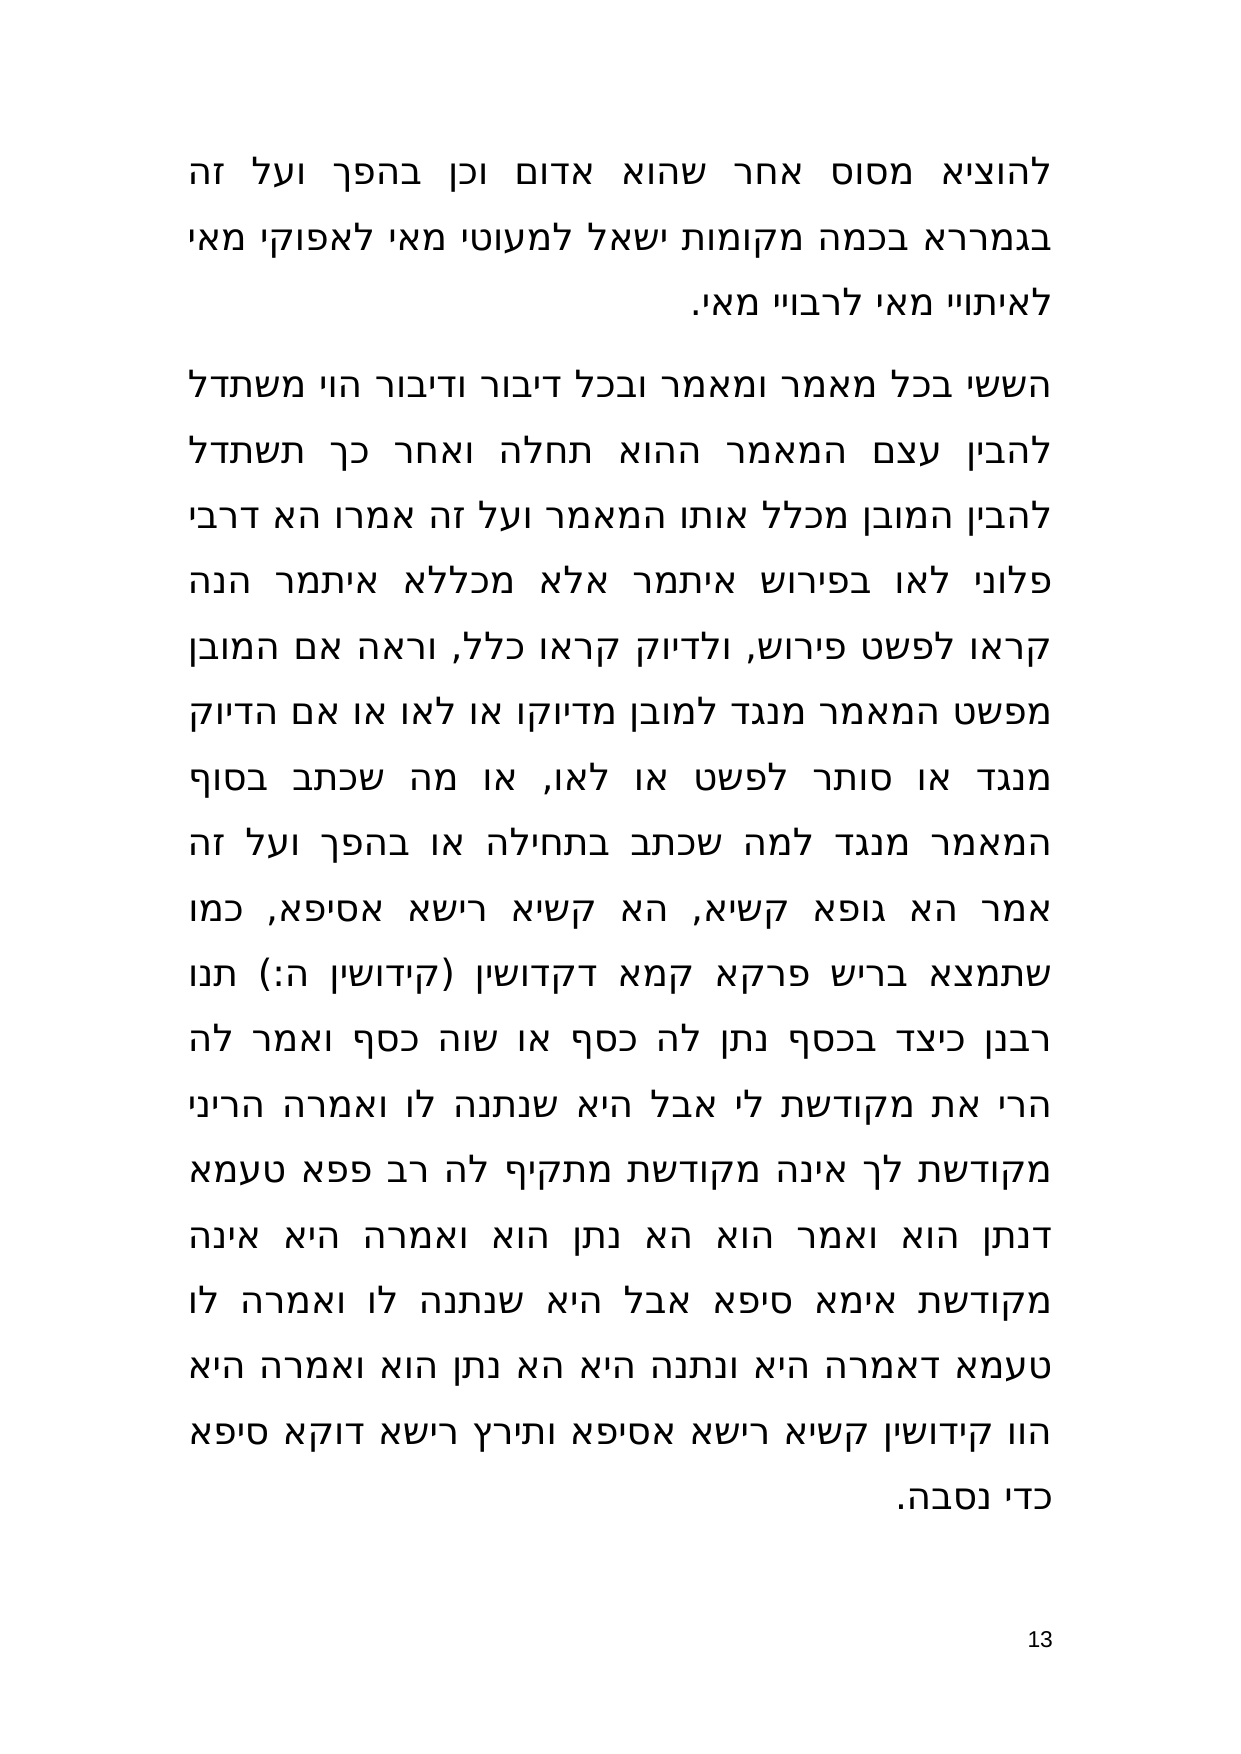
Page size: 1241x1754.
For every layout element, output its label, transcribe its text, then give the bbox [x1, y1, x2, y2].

text הששי בכל מאמר ומאמר ובכל דיבור ודיבור הוי משתדל להבין עצם המאמר ההוא תחלה ואחר כך תשתדל להבין המובן מכלל אותו המאמר ועל זה אמרו הא דרבי פלוני לאו בפירוש איתמר אלא מכללא איתמר הנה קראו לפשט פירוש, ולדיוק קראו כלל, וראה אם המובן מפשט המאמר מנגד למובן מדיוקו או לאו או אם הדיוק מנגד או סותר לפשט או לאו, או מה שכתב בסוף המאמר מנגד למה שכתב בתחילה או בהפך ועל זה אמר הא גופא קשיא, הא קשיא רישא אסיפא, כמו שתמצא בריש פרקא קמא דקדושין (קידושין ה:) תנו רבנן כיצד בכסף נתן לה כסף או שוה כסף ואמר לה הרי את מקודשת לי אבל היא שנתנה לו ואמרה הריני מקודשת לך אינה מקודשת מתקיף לה רב פפא טעמא דנתן הוא ואמר הוא הא נתן הוא ואמרה היא אינה מקודשת אימא סיפא אבל היא שנתנה לו ואמרה לו טעמא דאמרה היא ונתנה היא הא נתן הוא ואמרה היא הוו קידושין קשיא רישא אסיפא ותירץ רישא דוקא סיפא כדי נסבה. [187, 363, 1053, 1519]
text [187, 150, 1053, 324]
